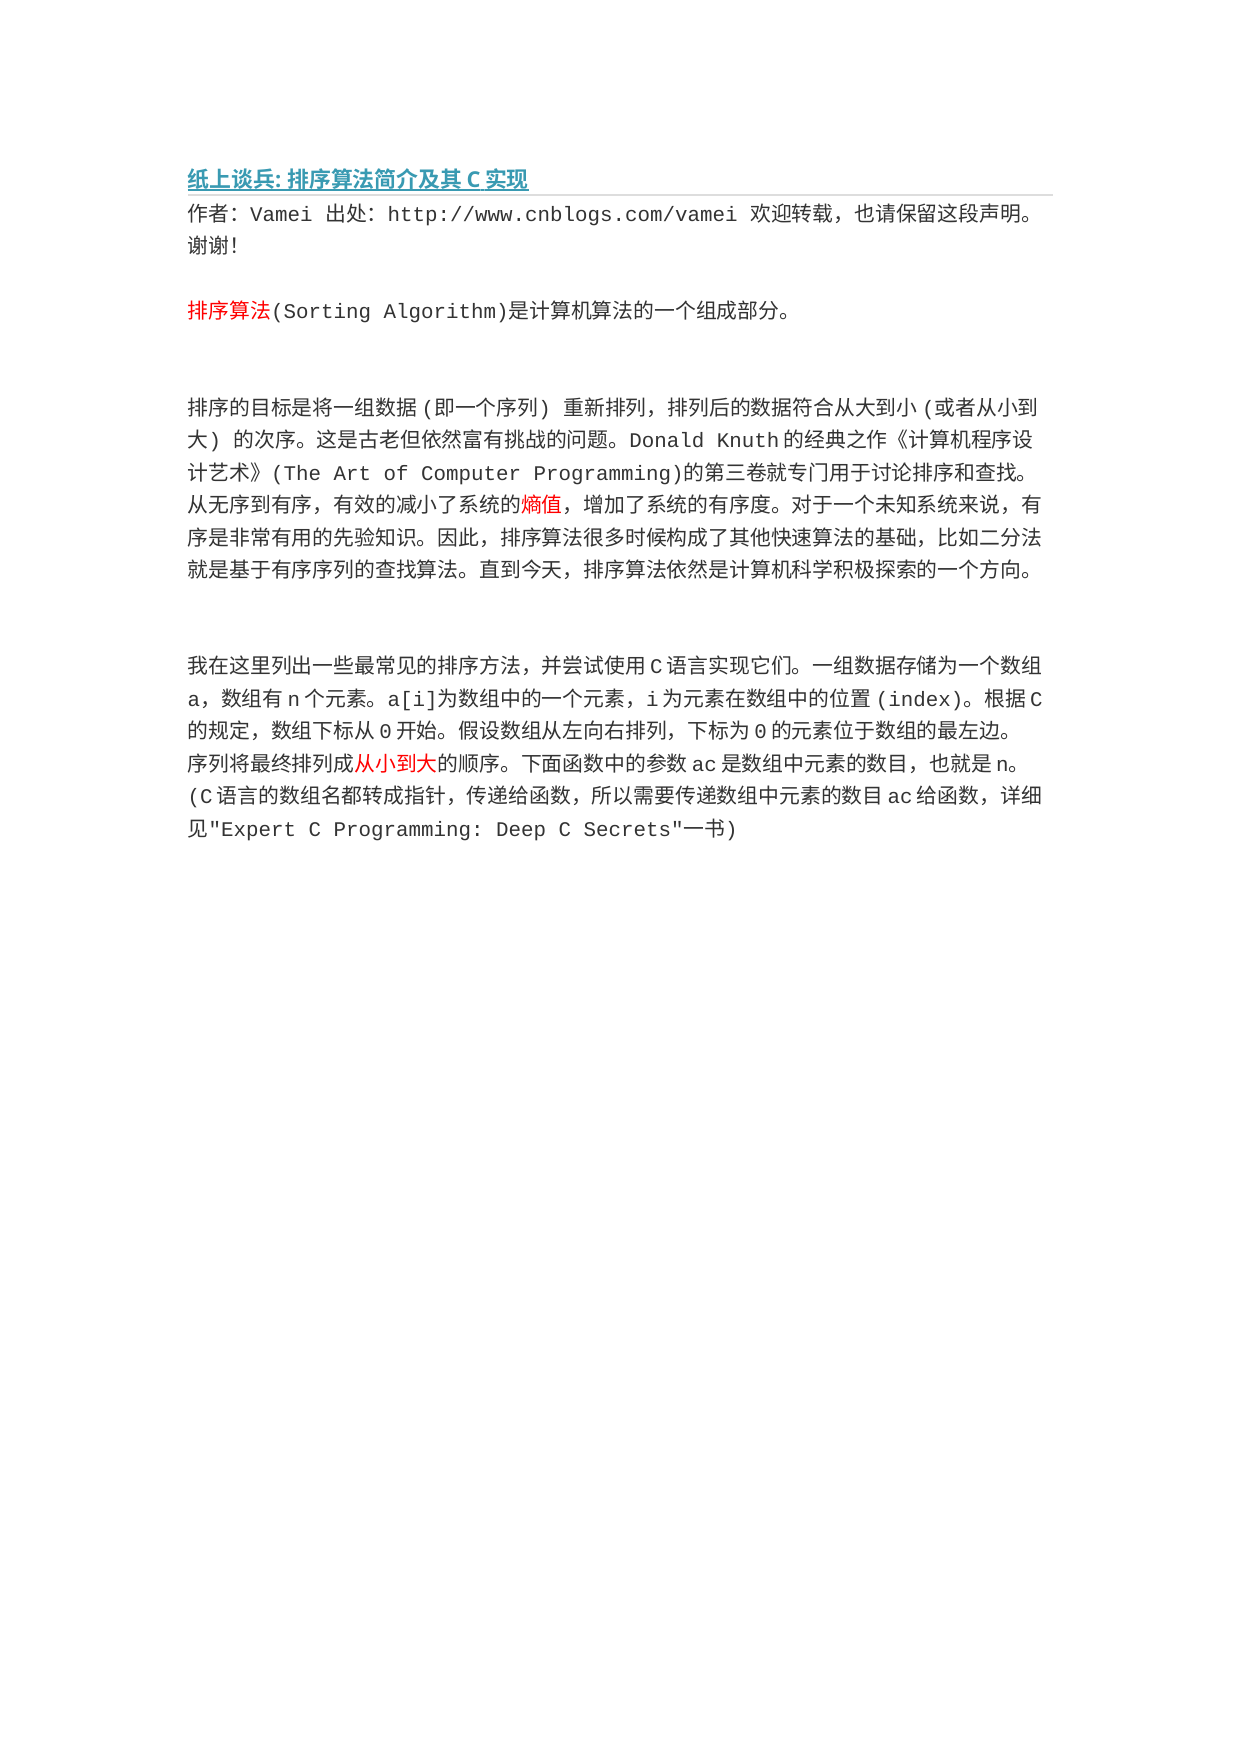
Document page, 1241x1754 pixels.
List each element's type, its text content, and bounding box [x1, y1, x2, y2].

text 排序算法(Sorting Algorithm)是计算机算法的一个组成部分。 [187, 293, 1053, 326]
text 我在这里列出一些最常见的排序方法，并尝试使用C语言实现它们。一组数据存储为一个数组a，数组有n个元素。a[i]为数组中的一个元素，i为元素在数组中的位置 (index)。根据C的规定，数组下标从0开始。假设数组从左向右排列，下标为0的元素位于数组的最左边。 [187, 648, 1053, 746]
text 序列将最终排列成从小到大的顺序。下面函数中的参数ac是数组中元素的数目，也就是n。 [187, 746, 1053, 778]
text 纸上谈兵: 排序算法简介及其C实现 [187, 162, 1053, 196]
text 排序的目标是将一组数据 (即一个序列) 重新排列，排列后的数据符合从大到小 (或者从小到大) 的次序。这是古老但依然富有挑战的问题。Donald Knuth的经典之作《计算机程序设计艺术》(The Art of Computer Programming)的第三卷就专门用于讨论排序和查找。从无序到有序，有效的减小了系统的熵值，增加了系统的有序度。对于一个未知系统来说，有序是非常有用的先验知识。因此，排序算法很多时候构成了其他快速算法的基础，比如二分法就是基于有序序列的查找算法。直到今天，排序算法依然是计算机科学积极探索的一个方向。 [187, 390, 1053, 585]
text (C语言的数组名都转成指针，传递给函数，所以需要传递数组中元素的数目ac给函数，详细见"Expert C Programming: Deep C Secrets"一书) [187, 778, 1053, 843]
text 作者：Vamei 出处：http://www.cnblogs.com/vamei 欢迎转载，也请保留这段声明。谢谢！ [187, 196, 1053, 261]
